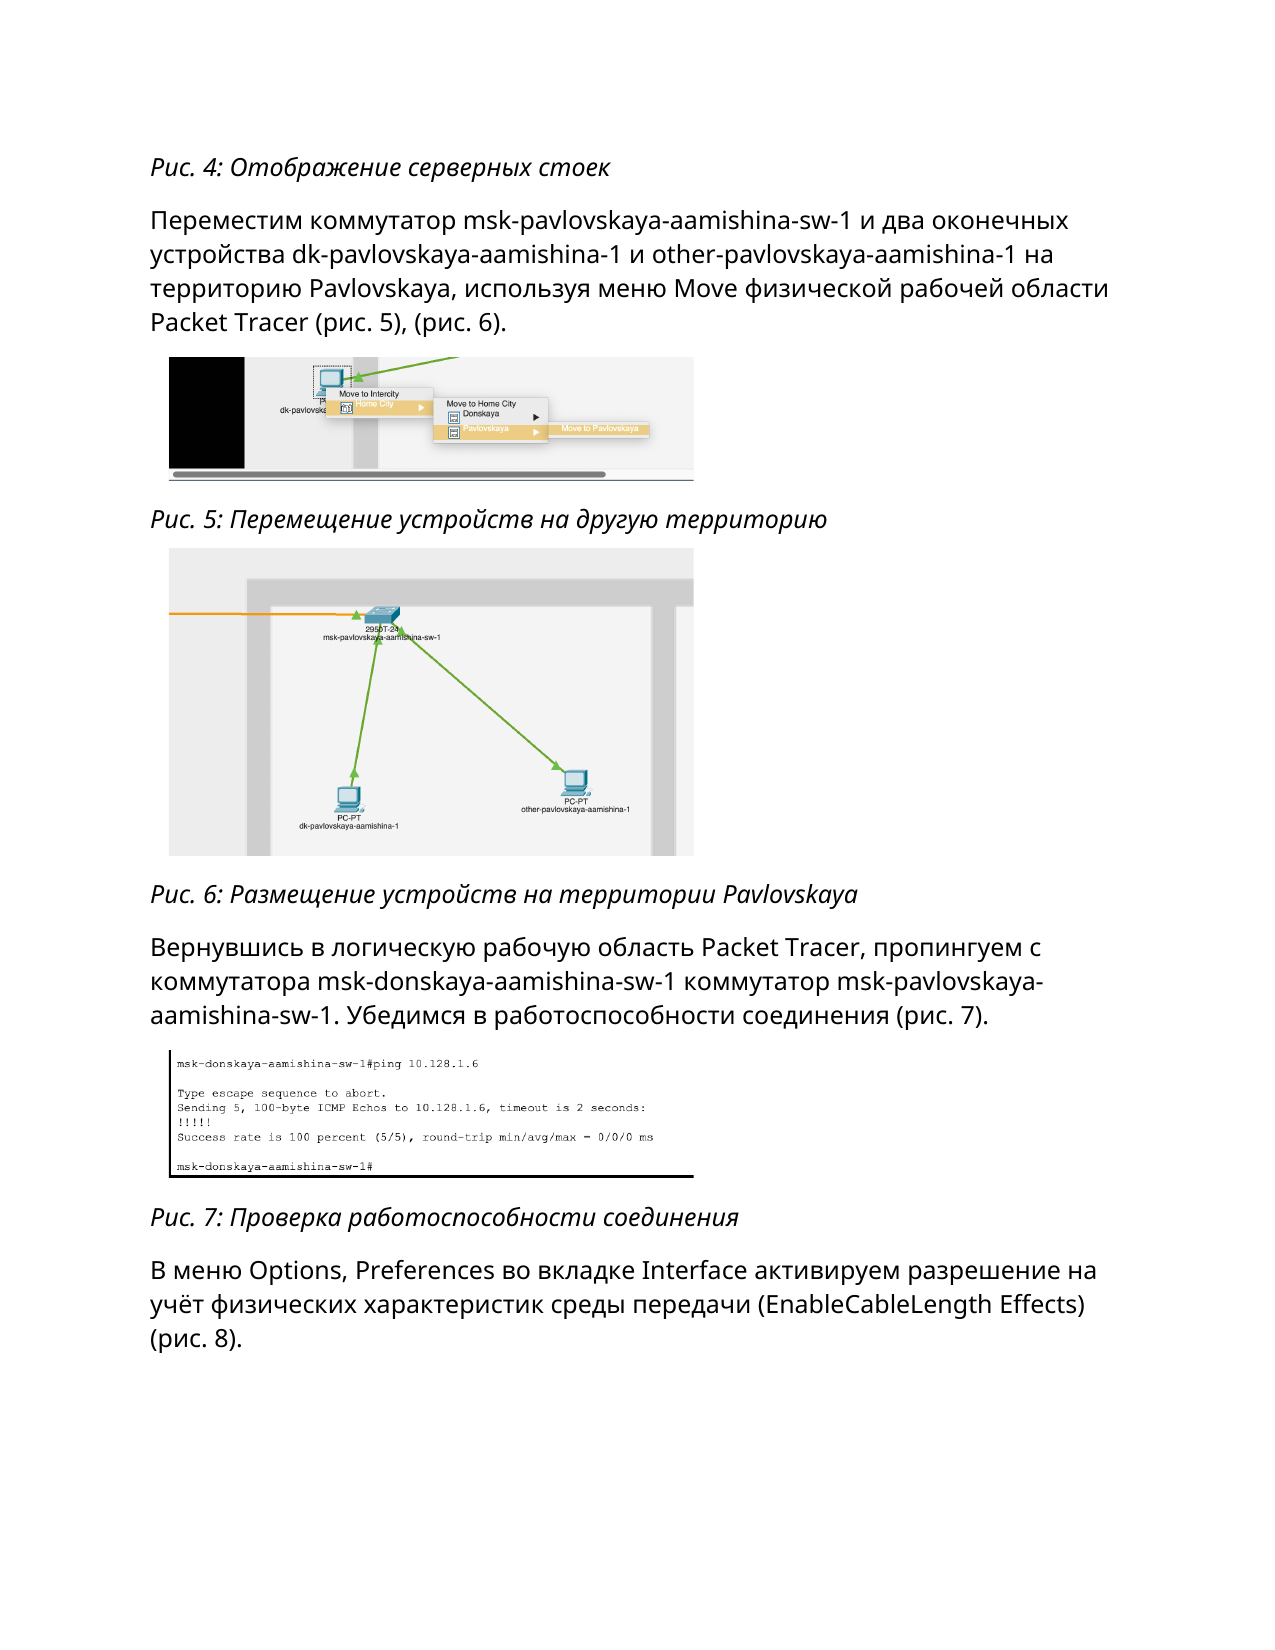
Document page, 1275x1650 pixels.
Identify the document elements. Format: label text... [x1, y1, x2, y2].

text Вернувшись в логическую рабочую область Packet Tracer, пропингуем с коммутатора msk-donskaya-aamishina-sw-1 коммутатор msk-pavlovskaya-aamishina-sw-1. Убедимся в работоспособности соединения (рис. 7). [150, 929, 1125, 1032]
text Переместим коммутатор msk-pavlovskaya-aamishina-sw-1 и два оконечных устройства dk-pavlovskaya-aamishina-1 и other-pavlovskaya-aamishina-1 на территорию Pavlovskaya, используя меню Move физической рабочей области Packet Tracer (рис. 5), (рис. 6). [150, 203, 1125, 339]
text Рис. 7: Проверка работоспособности соединения [150, 1199, 1125, 1234]
text В меню Options, Preferences во вкладке Interface активируем разрешение на учёт физических характеристик среды передачи (EnableCableLength Effects) (рис. 8). [150, 1252, 1125, 1354]
text Рис. 6: Размещение устройств на территории Pavlovskaya [150, 877, 1125, 911]
picture [168, 357, 694, 481]
picture [168, 548, 694, 856]
text Рис. 4: Отображение серверных стоек [150, 150, 1125, 184]
text Рис. 5: Перемещение устройств на другую территорию [150, 501, 1125, 536]
picture [168, 1050, 694, 1179]
